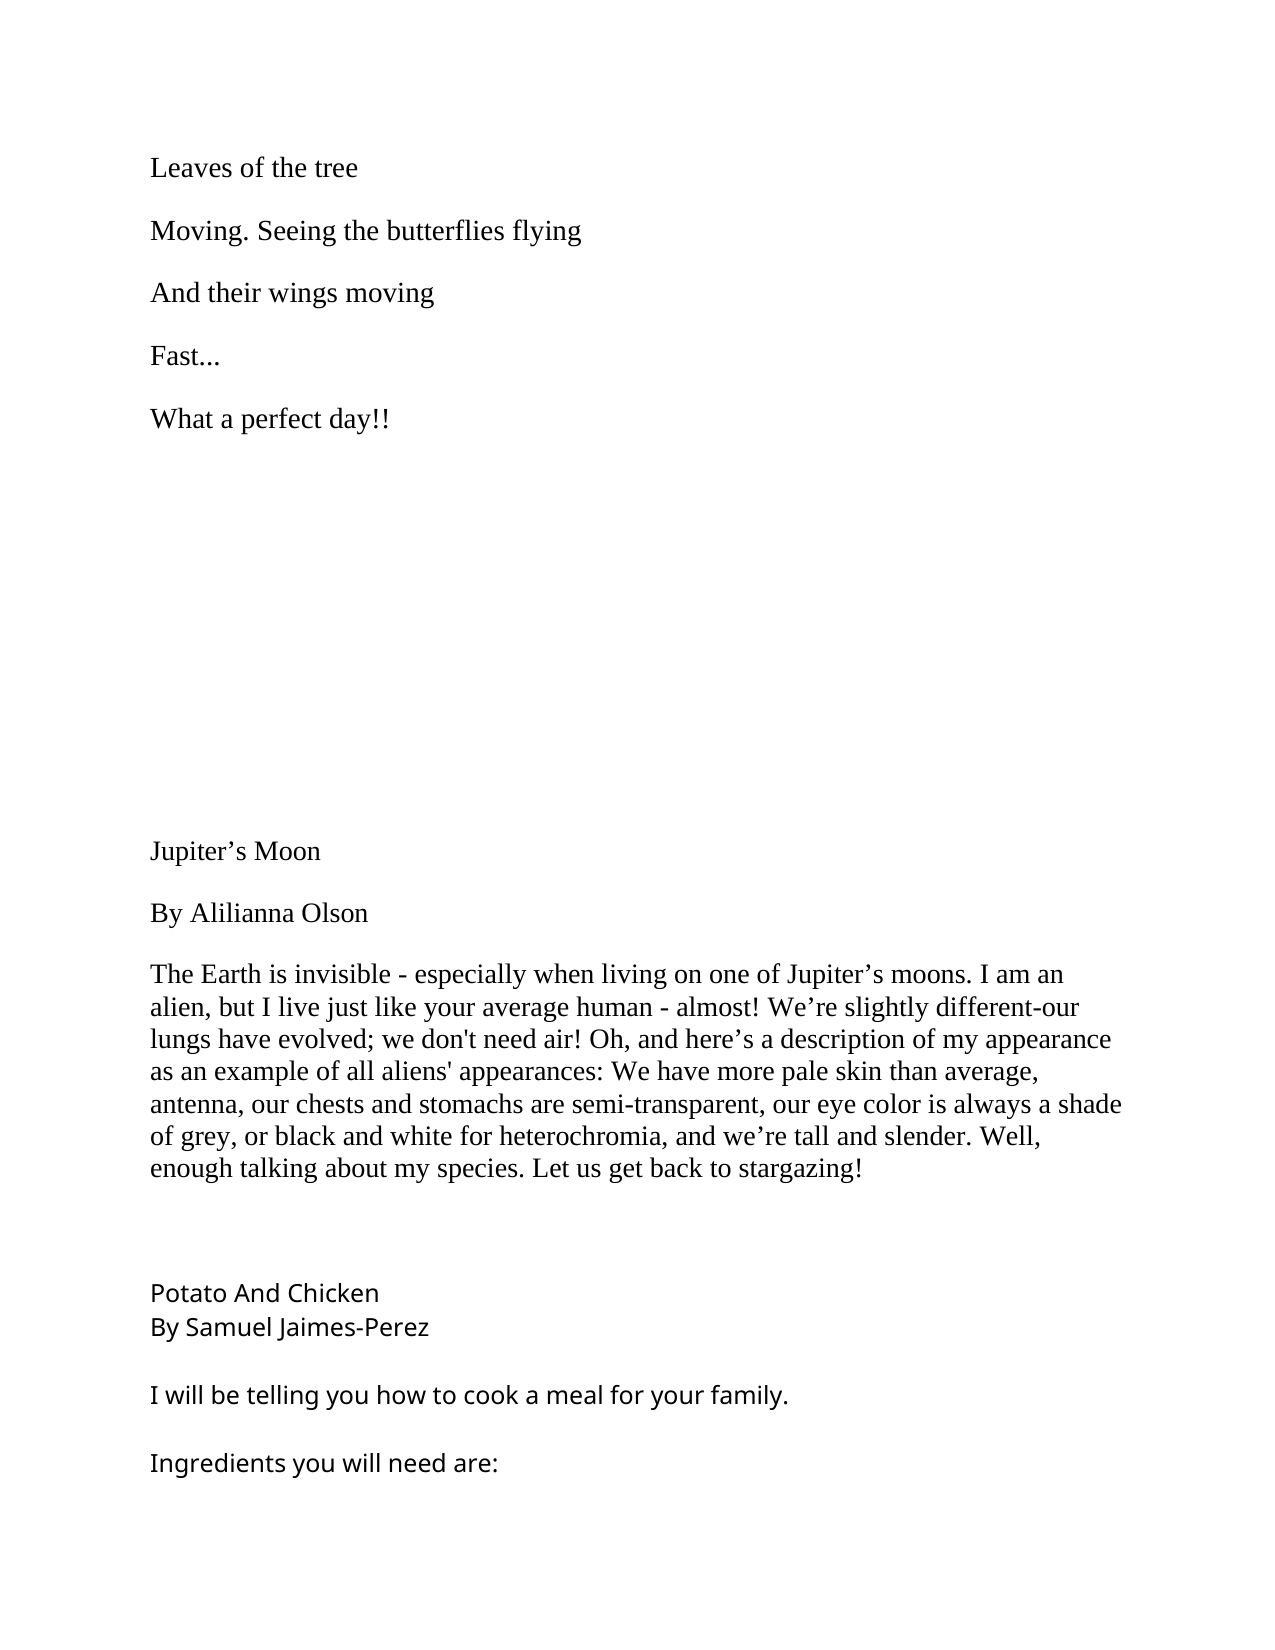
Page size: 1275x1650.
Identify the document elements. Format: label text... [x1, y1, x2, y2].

text The Earth is invisible - especially when living on one of Jupiter’s moons. I am an alien, but I live just like your average human - almost! We’re slightly different-our lungs have evolved; we don't need air! Oh, and here’s a description of my appearance as an example of all aliens' appearances: We have more pale skin than average, antenna, our chests and stomachs are semi-transparent, our eye color is always a shade of grey, or black and white for heterochromia, and we’re tall and slender. Well, enough talking about my species. Let us get back to stargazing! [150, 957, 1125, 1184]
text Potato And Chicken [150, 1276, 1125, 1310]
text What a perfect day!! [150, 401, 1125, 434]
text And their wings moving [150, 275, 1125, 309]
text I will be telling you how to cook a meal for your family. [150, 1378, 1125, 1412]
text Fast... [150, 338, 1125, 372]
text Jupiter’s Moon [150, 834, 1125, 866]
text By Samuel Jaimes-Perez [150, 1310, 1125, 1344]
text By Alilianna Olson [150, 896, 1125, 928]
text Leaves of the tree [150, 150, 1125, 183]
text Moving. Seeing the butterflies flying [150, 213, 1125, 246]
text Ingredients you will need are: [150, 1446, 1125, 1480]
